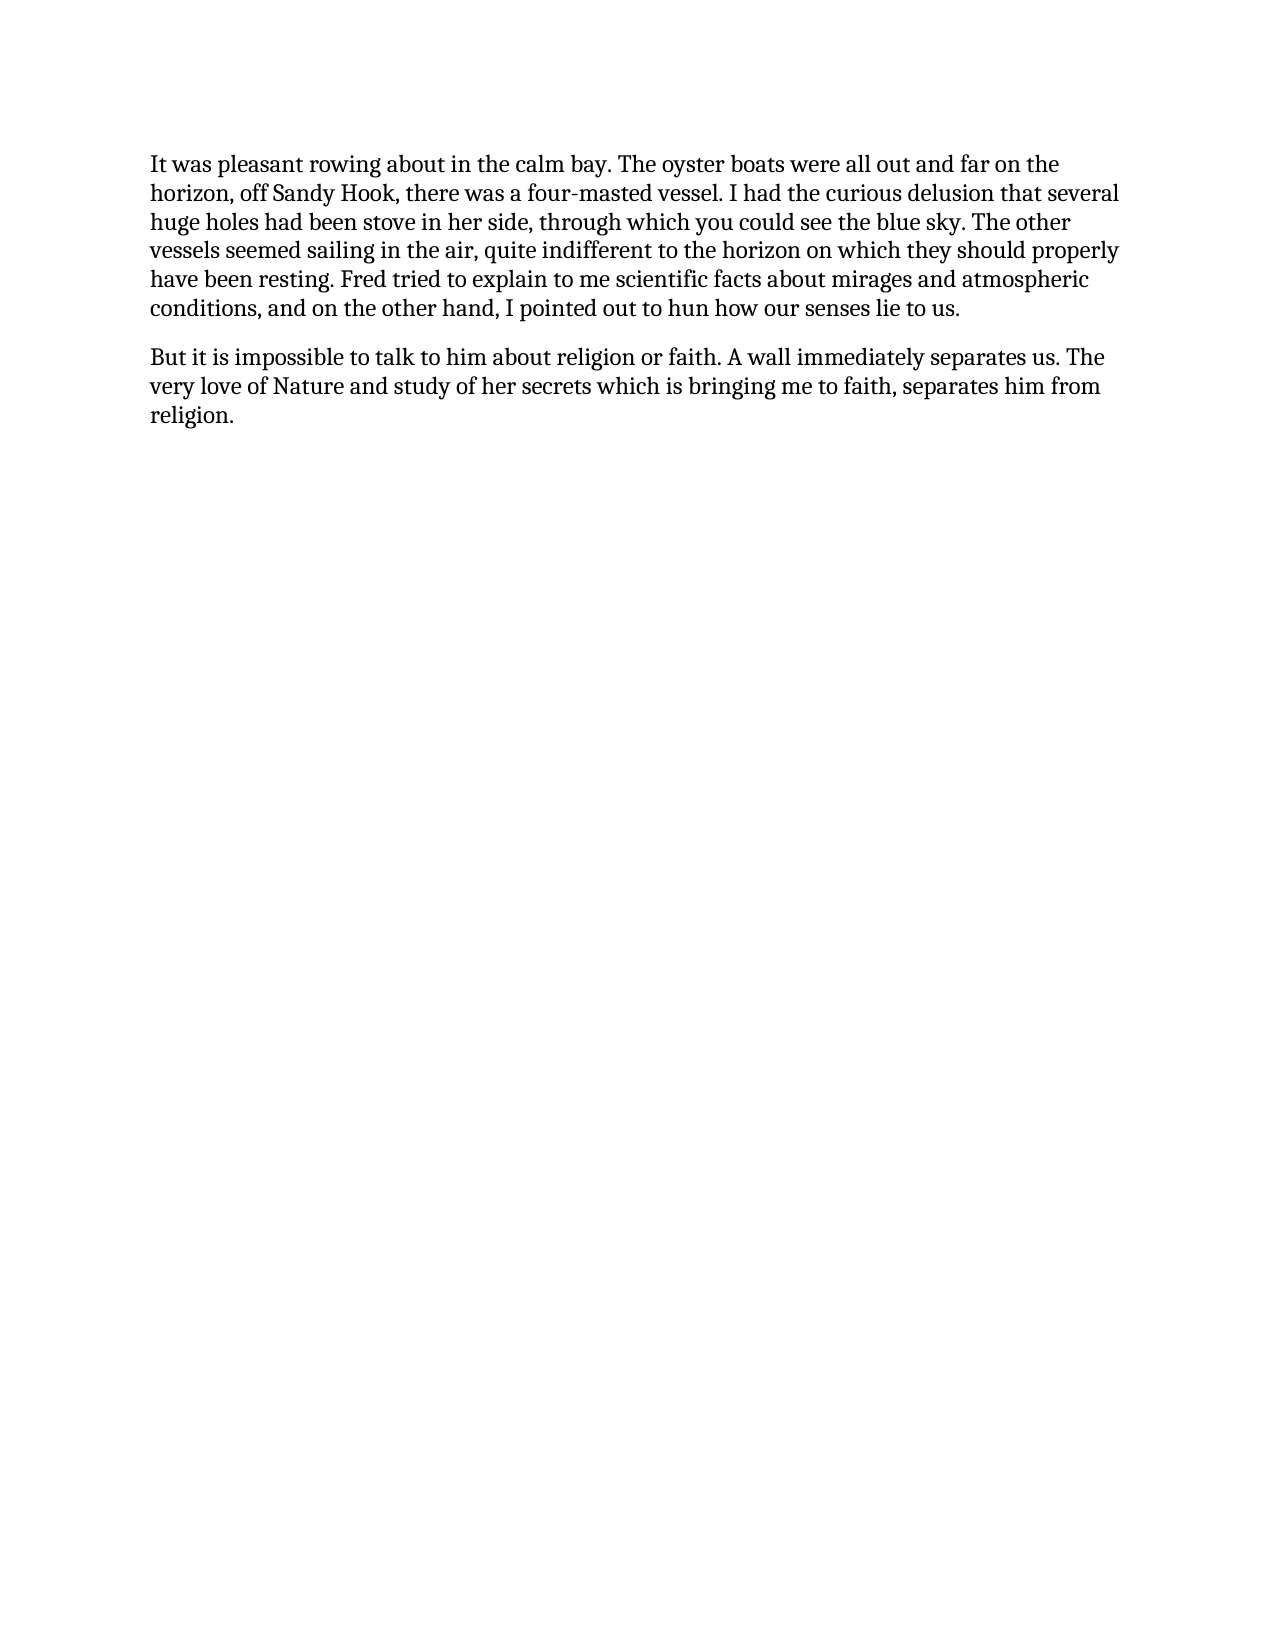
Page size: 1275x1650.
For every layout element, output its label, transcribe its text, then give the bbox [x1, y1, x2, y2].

text But it is impossible to talk to him about religion or faith. A wall immediately separates us. The very love of Nature and study of her secrets which is bringing me to faith, separates him from religion. [150, 343, 1125, 429]
